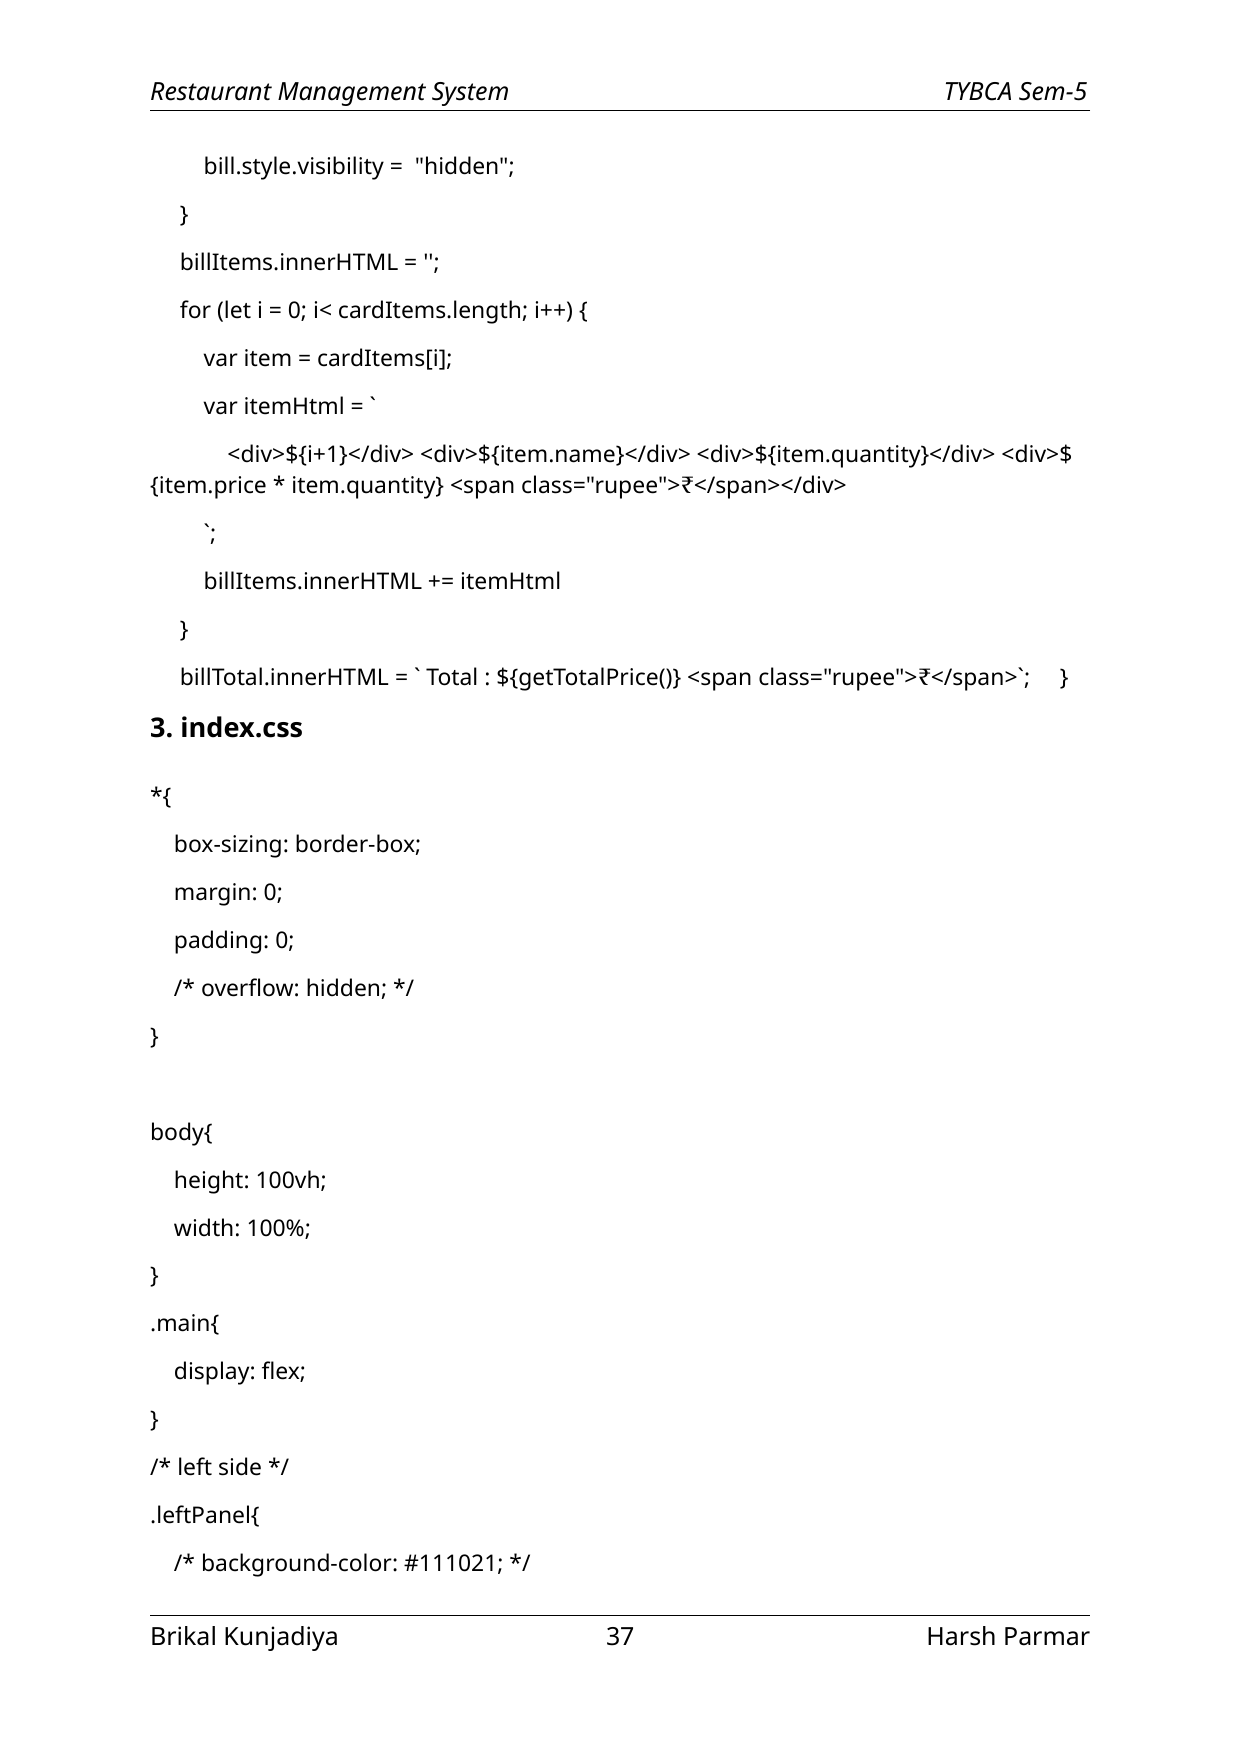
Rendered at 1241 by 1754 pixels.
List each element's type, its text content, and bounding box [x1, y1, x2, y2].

text } [150, 1020, 1090, 1051]
text /* left side */ [150, 1451, 1090, 1482]
text margin: 0; [150, 876, 1090, 907]
text *{ [150, 780, 1090, 812]
text 3. index.css [150, 708, 1090, 745]
text <div>${i+1}</div> <div>${item.name}</div> <div>${item.quantity}</div> <div>${item.price * item.quantity} <span class="rupee">₹</span></div> [150, 437, 1090, 500]
text box-sizing: border-box; [150, 828, 1090, 859]
text billItems.innerHTML += itemHtml [150, 564, 1090, 596]
text body{ [150, 1116, 1090, 1147]
text .main{ [150, 1307, 1090, 1339]
text } [150, 1259, 1090, 1291]
text .leftPanel{ [150, 1499, 1090, 1530]
text var itemHtml = ` [150, 389, 1090, 421]
text billItems.innerHTML = ''; [150, 246, 1090, 277]
text /* background-color: #111021; */ [150, 1547, 1090, 1578]
text var item = cardItems[i]; [150, 342, 1090, 373]
text } [150, 612, 1090, 644]
text display: flex; [150, 1355, 1090, 1387]
text bill.style.visibility = "hidden"; [150, 150, 1090, 181]
text padding: 0; [150, 924, 1090, 955]
text `; [150, 517, 1090, 548]
text /* overflow: hidden; */ [150, 972, 1090, 1003]
text } [150, 198, 1090, 229]
text height: 100vh; [150, 1164, 1090, 1195]
text billTotal.innerHTML = ` Total : ${getTotalPrice()} <span class="rupee">₹</span>`; } [150, 660, 1090, 692]
text for (let i = 0; i< cardItems.length; i++) { [150, 294, 1090, 325]
text } [150, 1403, 1090, 1434]
text width: 100%; [150, 1212, 1090, 1243]
